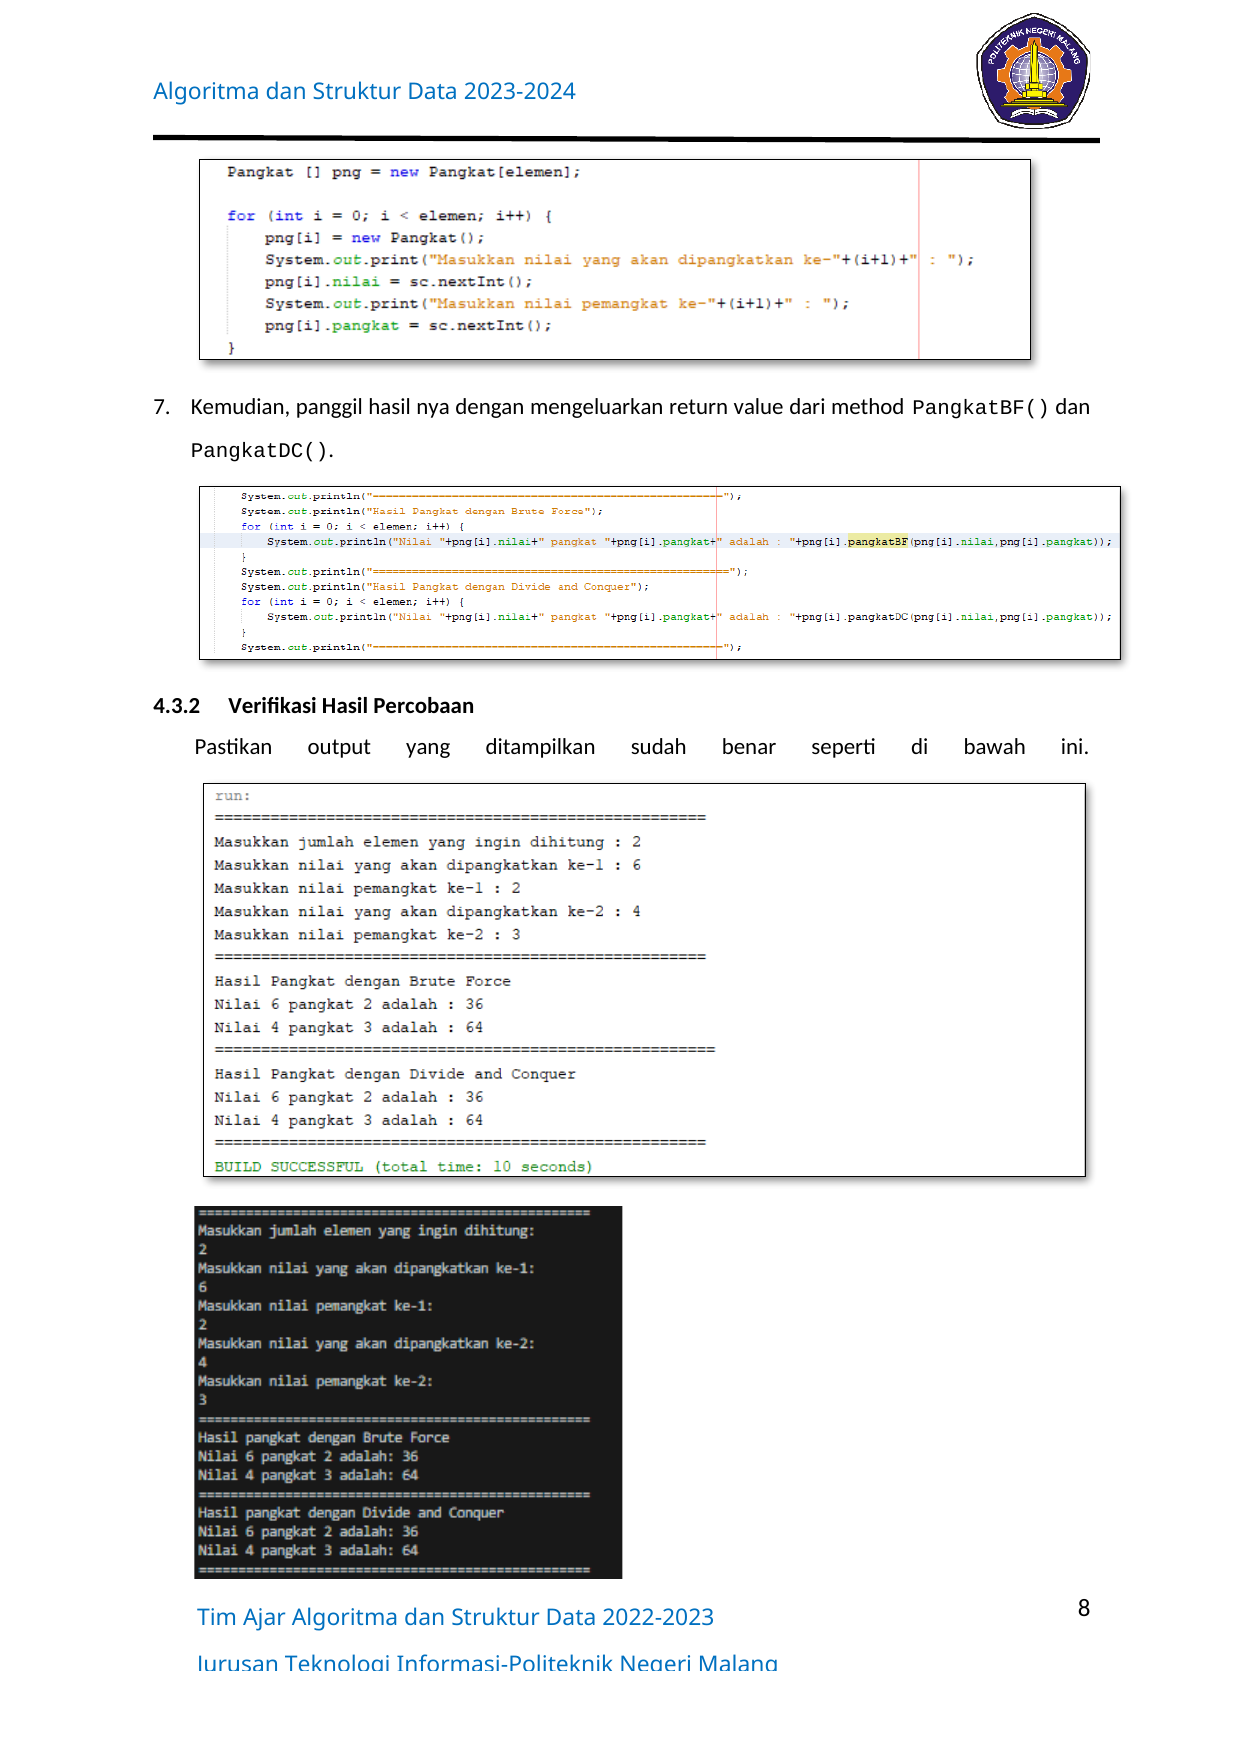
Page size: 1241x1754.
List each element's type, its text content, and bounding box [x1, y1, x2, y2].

picture [976, 13, 1091, 129]
picture [200, 160, 1030, 359]
list Verifikasi Hasil Percobaan [153, 692, 1090, 719]
list Kemudian, panggil hasil nya dengan mengeluarkan return value dari method PangkatBF() dan PangkatDC(). [153, 392, 1090, 463]
picture [194, 1206, 623, 1579]
picture [204, 784, 1085, 1176]
picture [200, 487, 1120, 659]
